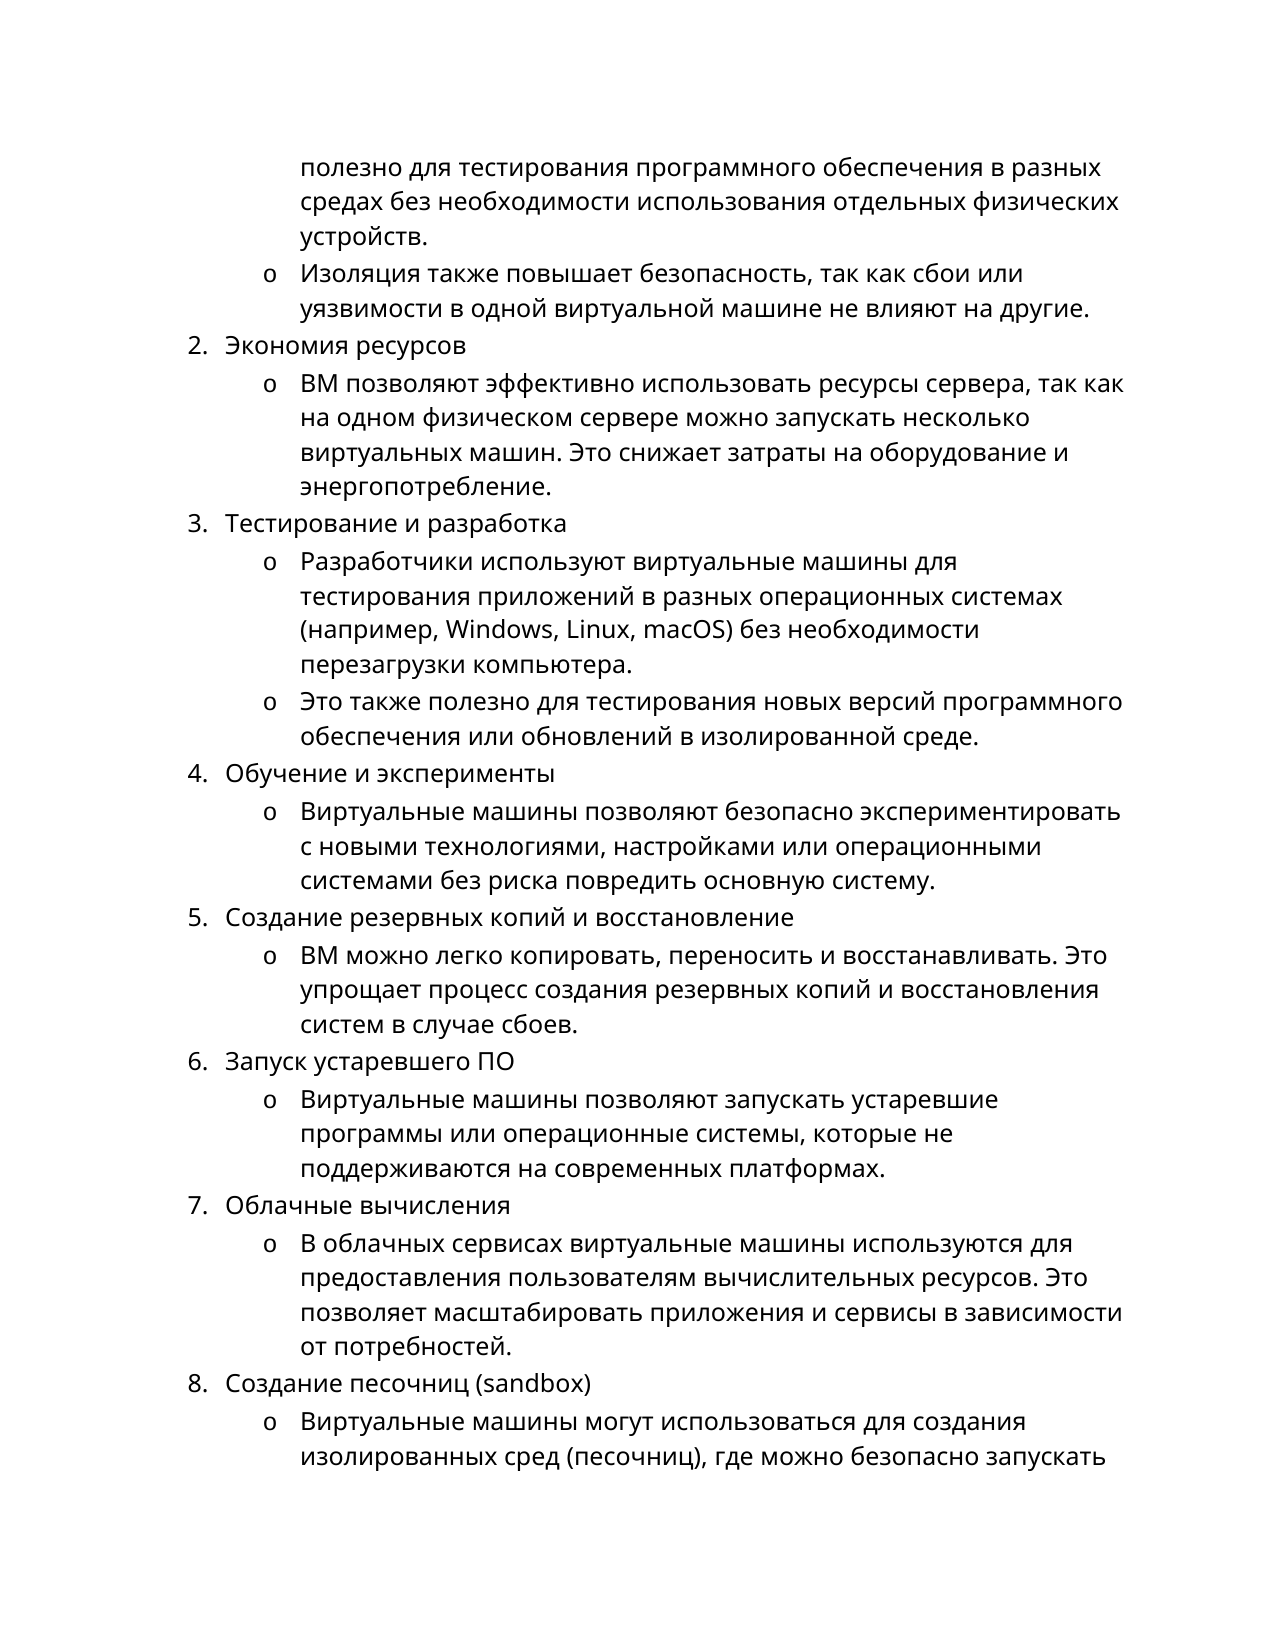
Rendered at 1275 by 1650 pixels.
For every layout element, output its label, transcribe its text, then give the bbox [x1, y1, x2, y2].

list Создание резервных копий и восстановление [187, 900, 1125, 934]
list Изоляция также повышает безопасность, так как сбои или уязвимости в одной виртуальной машине не влияют на другие. [262, 256, 1125, 324]
list Виртуальные машины позволяют безопасно экспериментировать с новыми технологиями, настройками или операционными системами без риска повредить основную систему. [262, 794, 1125, 896]
list Обучение и эксперименты [187, 756, 1125, 790]
list Разработчики используют виртуальные машины для тестирования приложений в разных операционных системах (например, Windows, Linux, macOS) без необходимости перезагрузки компьютера. [262, 544, 1125, 680]
list Создание песочниц (sandbox) [187, 1366, 1125, 1400]
list Это также полезно для тестирования новых версий программного обеспечения или обновлений в изолированной среде. [262, 684, 1125, 752]
list ВМ можно легко копировать, переносить и восстанавливать. Это упрощает процесс создания резервных копий и восстановления систем в случае сбоев. [262, 938, 1125, 1040]
list Запуск устаревшего ПО [187, 1044, 1125, 1078]
list В облачных сервисах виртуальные машины используются для предоставления пользователям вычислительных ресурсов. Это позволяет масштабировать приложения и сервисы в зависимости от потребностей. [262, 1226, 1125, 1362]
list Экономия ресурсов [187, 328, 1125, 362]
list Облачные вычисления [187, 1188, 1125, 1222]
list Тестирование и разработка [187, 506, 1125, 540]
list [262, 1404, 1125, 1472]
list Виртуальные машины позволяют запускать устаревшие программы или операционные системы, которые не поддерживаются на современных платформах. [262, 1082, 1125, 1184]
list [262, 150, 1125, 252]
list ВМ позволяют эффективно использовать ресурсы сервера, так как на одном физическом сервере можно запускать несколько виртуальных машин. Это снижает затраты на оборудование и энергопотребление. [262, 366, 1125, 502]
